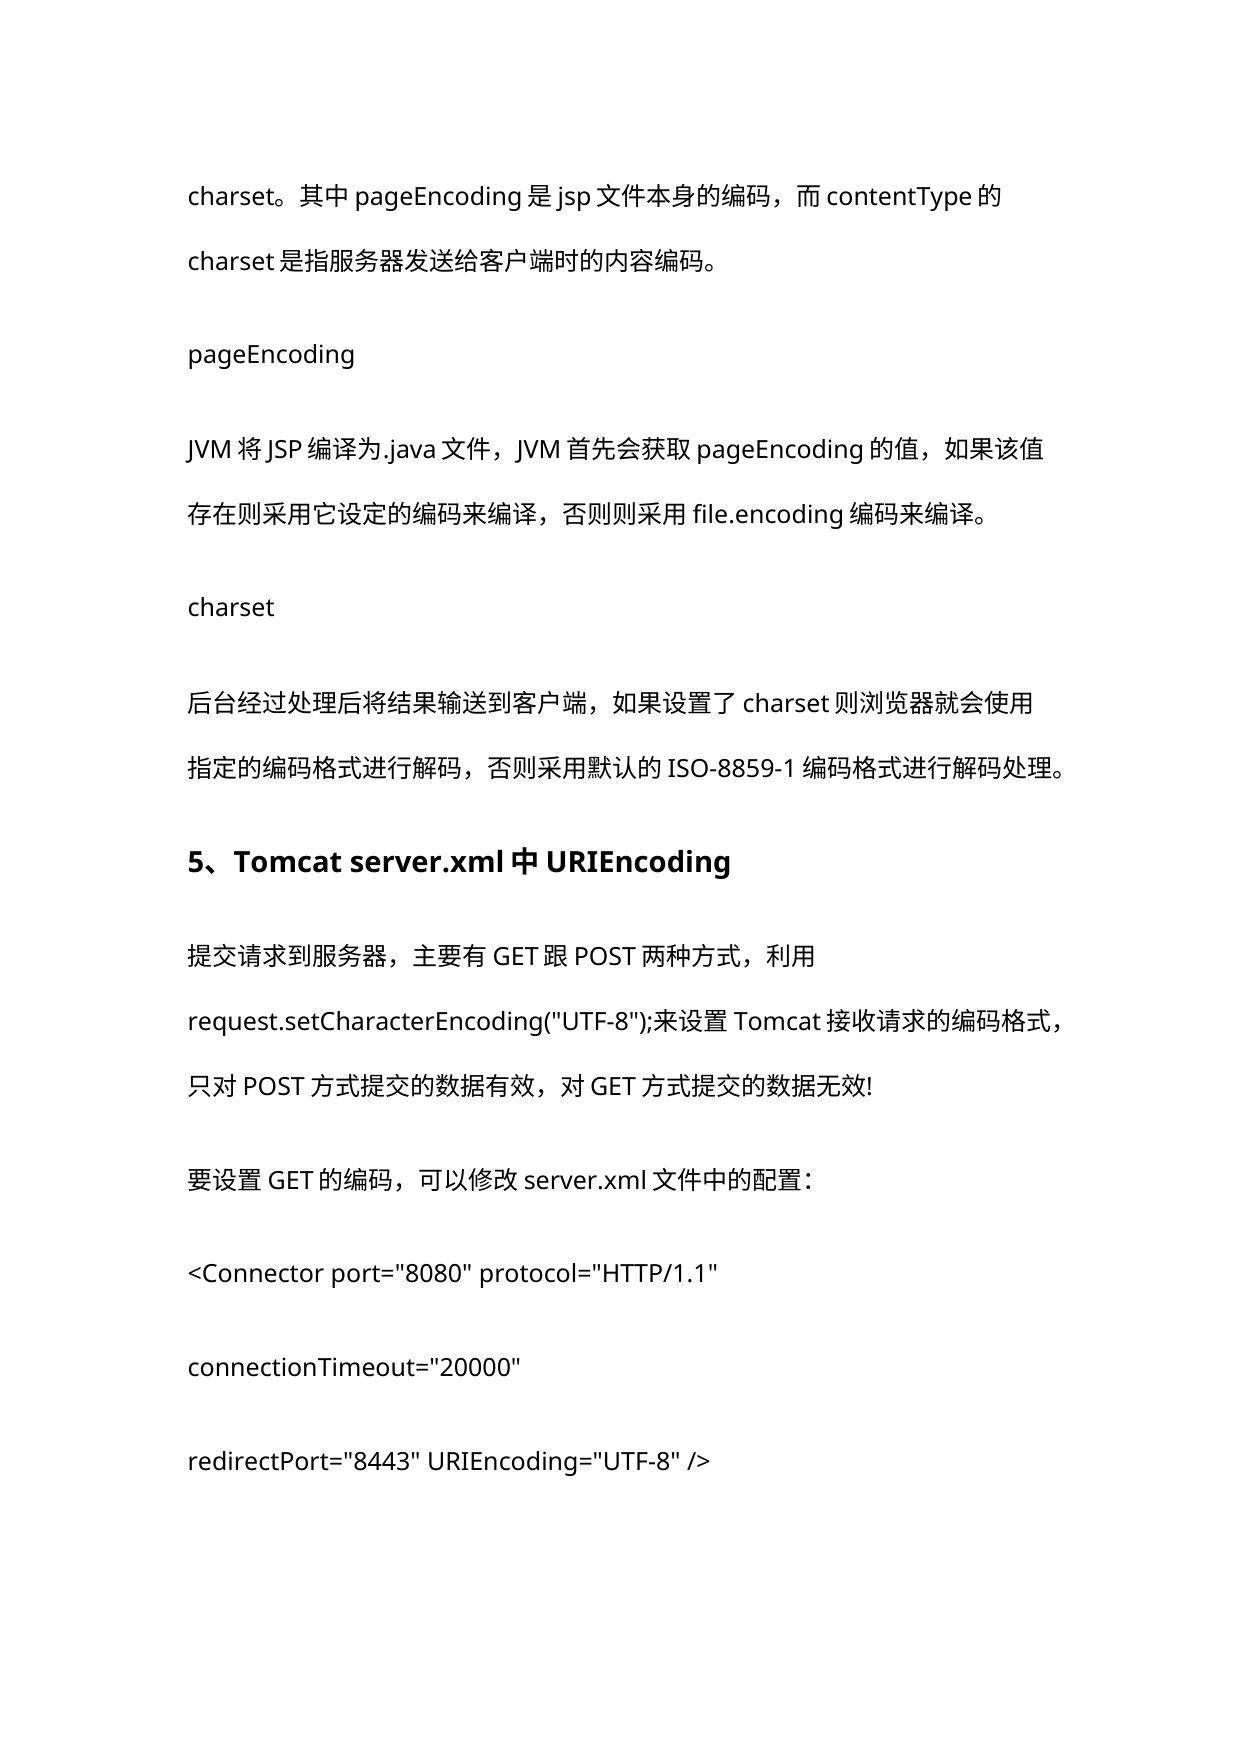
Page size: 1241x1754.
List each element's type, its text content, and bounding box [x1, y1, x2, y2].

text 5、Tomcat server.xml中URIEncoding [187, 828, 1053, 893]
text JVM将JSP编译为.java文件，JVM首先会获取pageEncoding的值，如果该值存在则采用它设定的编码来编译，否则则采用file.encoding编码来编译。 [187, 415, 1053, 545]
text <Connector port="8080" protocol="HTTP/1.1" [187, 1240, 1053, 1305]
text pageEncoding [187, 321, 1053, 386]
text charset [187, 574, 1053, 639]
text 要设置GET的编码，可以修改server.xml文件中的配置： [187, 1146, 1053, 1211]
text redirectPort="8443" URIEncoding="UTF-8" /> [187, 1429, 1053, 1494]
text connectionTimeout="20000" [187, 1334, 1053, 1399]
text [187, 162, 1053, 292]
text 后台经过处理后将结果输送到客户端，如果设置了charset则浏览器就会使用指定的编码格式进行解码，否则采用默认的ISO-8859-1编码格式进行解码处理。 [187, 669, 1053, 799]
text 提交请求到服务器，主要有GET跟POST两种方式，利用request.setCharacterEncoding("UTF-8");来设置Tomcat接收请求的编码格式，只对POST方式提交的数据有效，对GET方式提交的数据无效! [187, 922, 1053, 1117]
